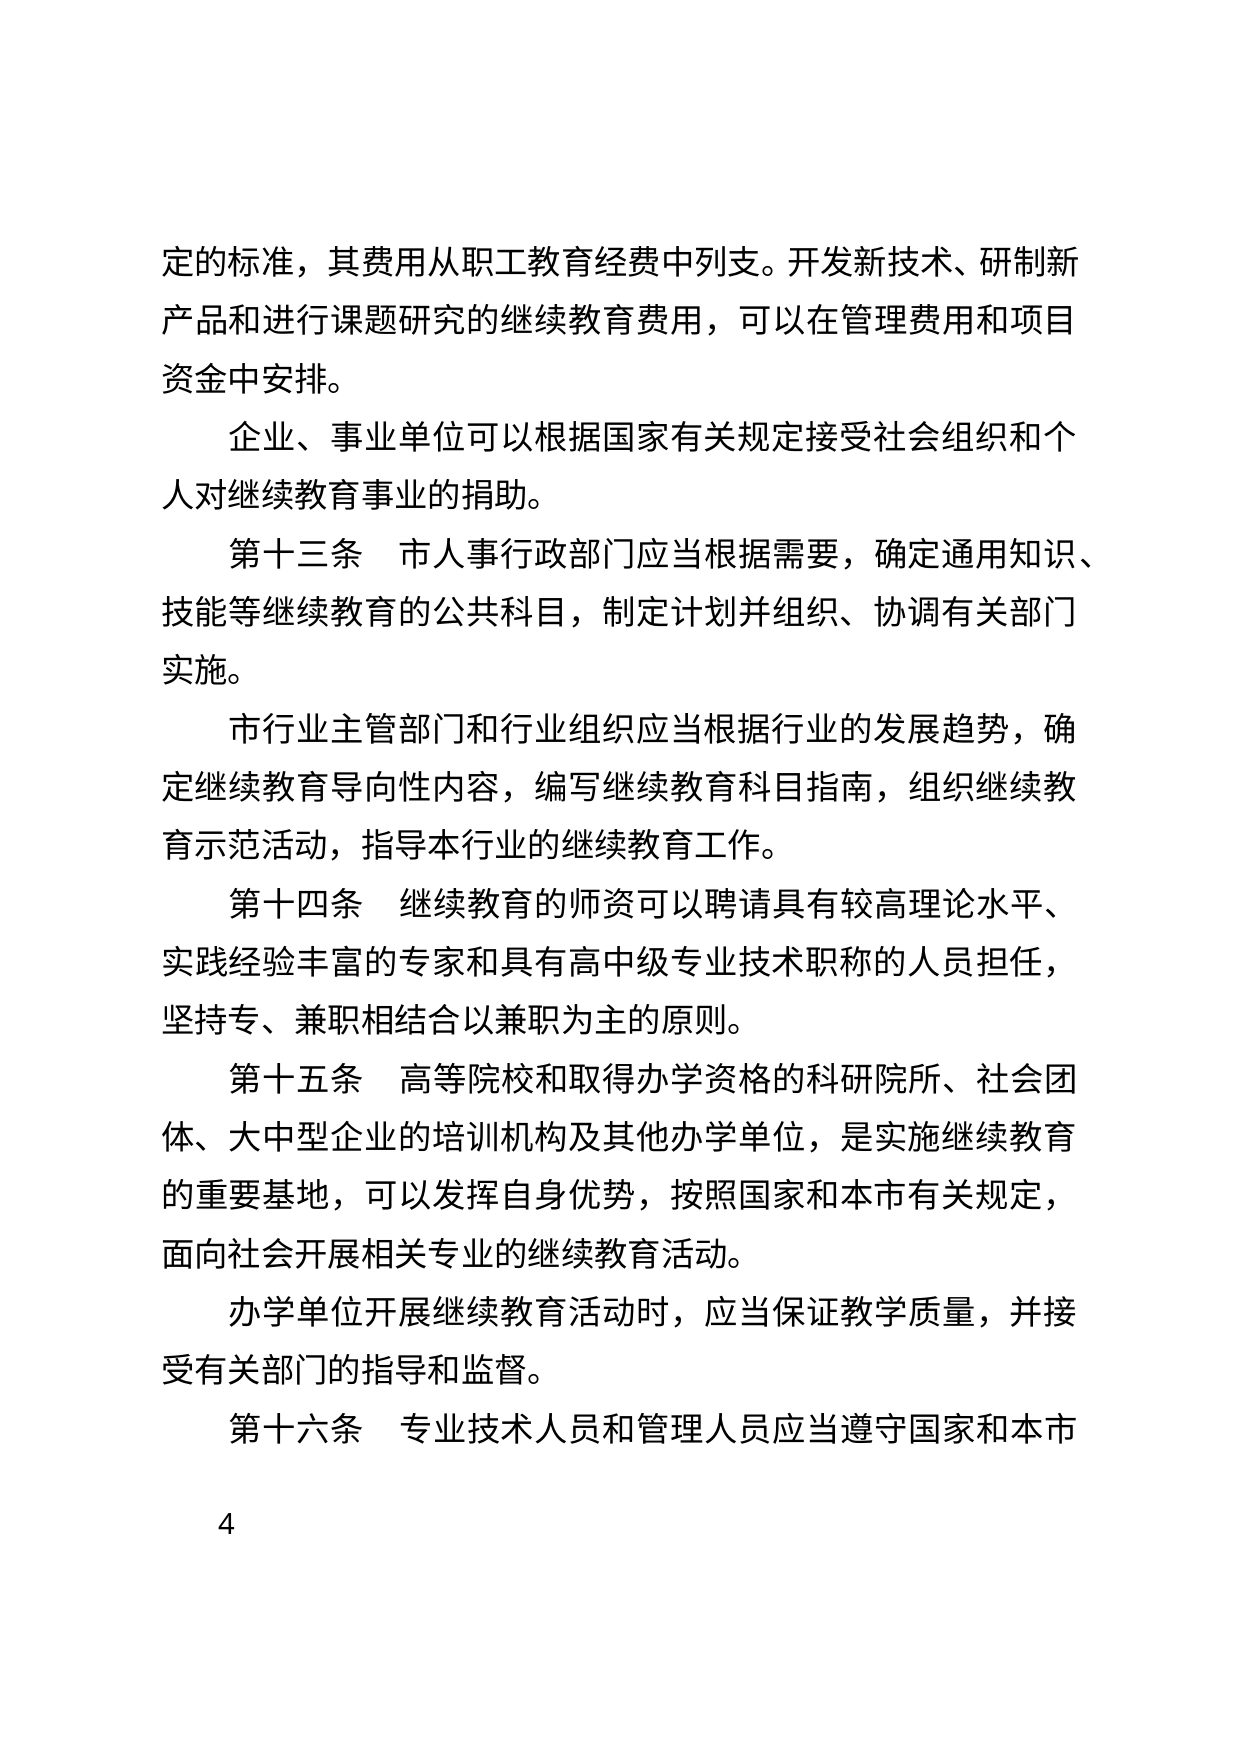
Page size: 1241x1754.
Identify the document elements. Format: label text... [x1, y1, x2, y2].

text 办学单位开展继续教育活动时，应当保证教学质量，并接受有关部门的指导和监督。 [159, 1278, 1081, 1394]
text 第十四条 继续教育的师资可以聘请具有较高理论水平、实践经验丰富的专家和具有高中级专业技术职称的人员担任，坚持专、兼职相结合以兼职为主的原则。 [159, 869, 1081, 1044]
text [159, 228, 1081, 403]
text 第十三条 市人事行政部门应当根据需要，确定通用知识、技能等继续教育的公共科目，制定计划并组织、协调有关部门实施。 [159, 519, 1081, 694]
text 第十五条 高等院校和取得办学资格的科研院所、社会团体、大中型企业的培训机构及其他办学单位，是实施继续教育的重要基地，可以发挥自身优势，按照国家和本市有关规定，面向社会开展相关专业的继续教育活动。 [159, 1044, 1081, 1278]
text 市行业主管部门和行业组织应当根据行业的发展趋势，确定继续教育导向性内容，编写继续教育科目指南，组织继续教育示范活动，指导本行业的继续教育工作。 [159, 694, 1081, 869]
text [159, 1394, 1081, 1453]
text 企业、事业单位可以根据国家有关规定接受社会组织和个人对继续教育事业的捐助。 [159, 403, 1081, 519]
